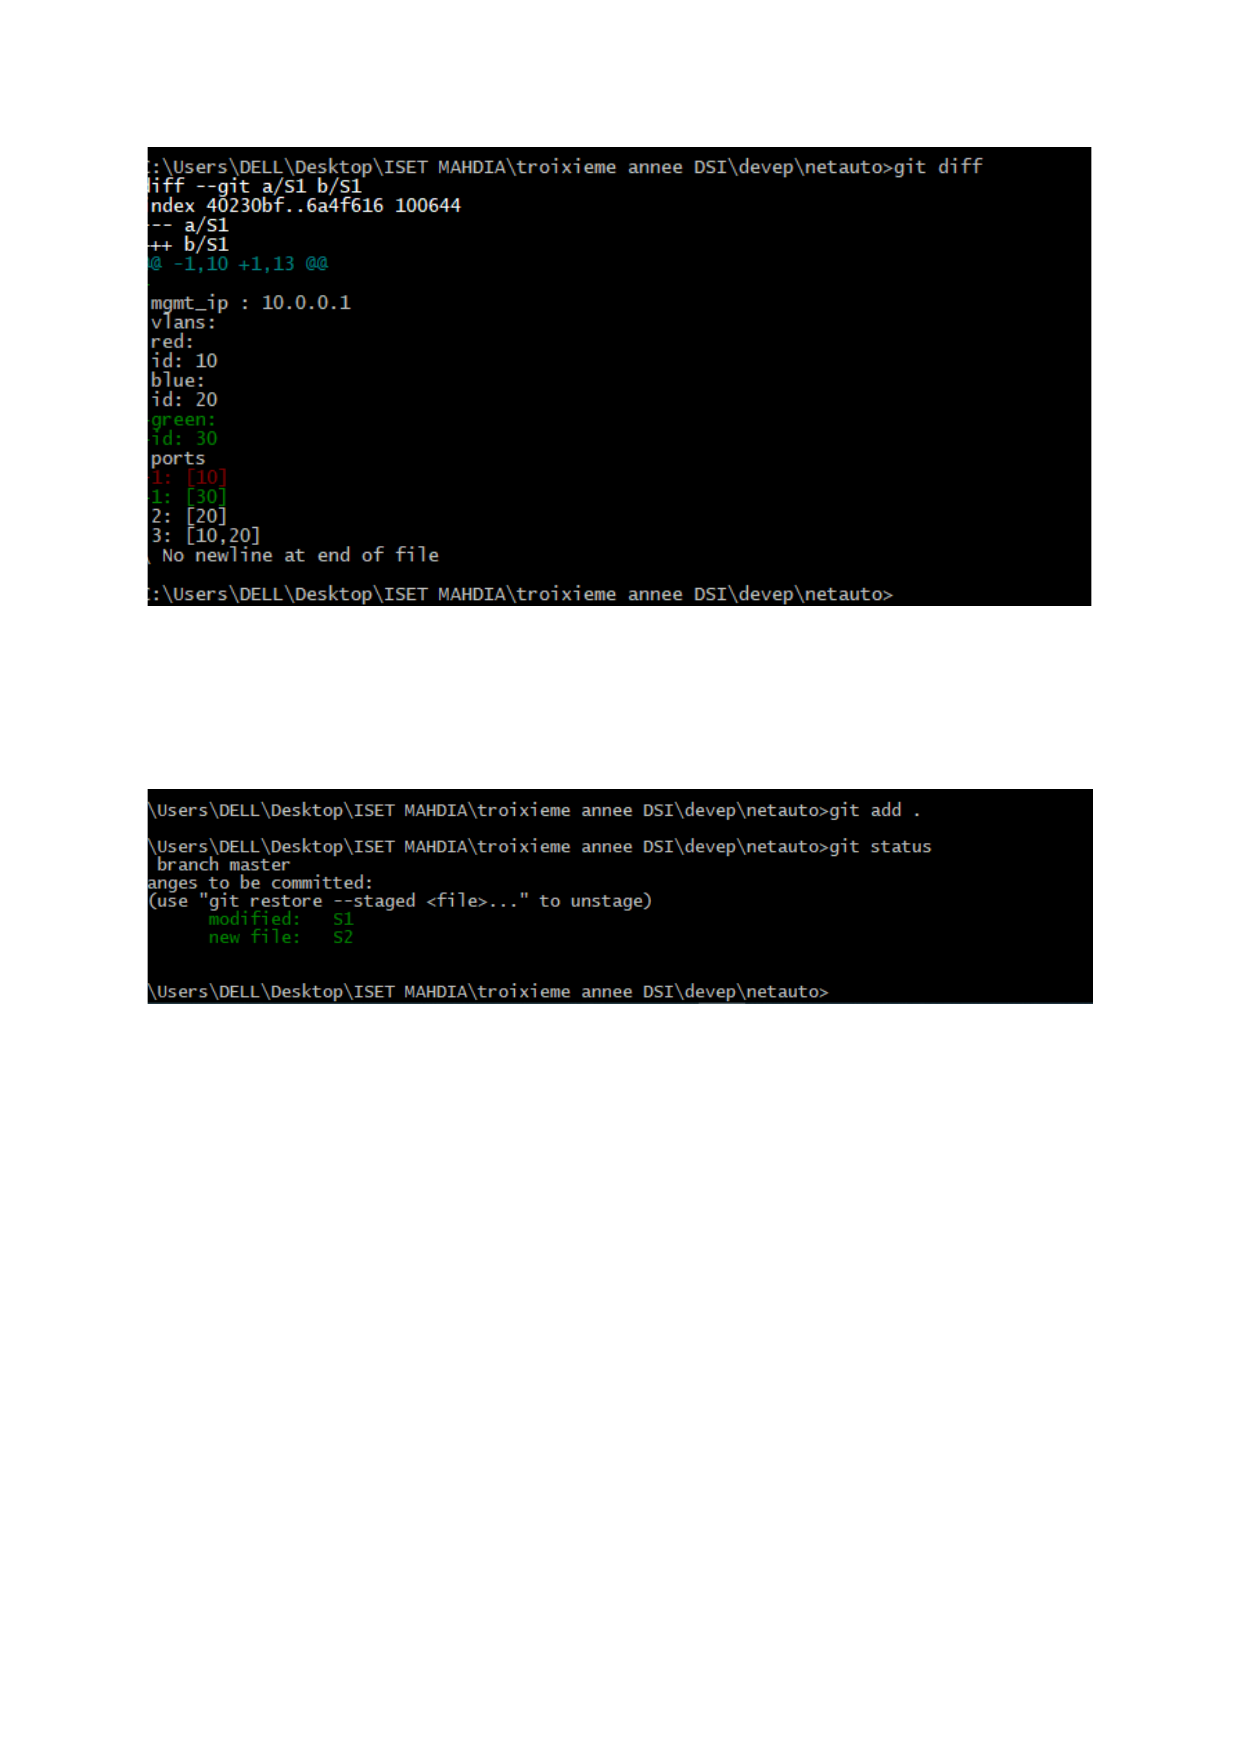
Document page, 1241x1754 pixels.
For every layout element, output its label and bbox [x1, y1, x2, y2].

picture [147, 147, 1092, 606]
picture [147, 789, 1093, 1004]
